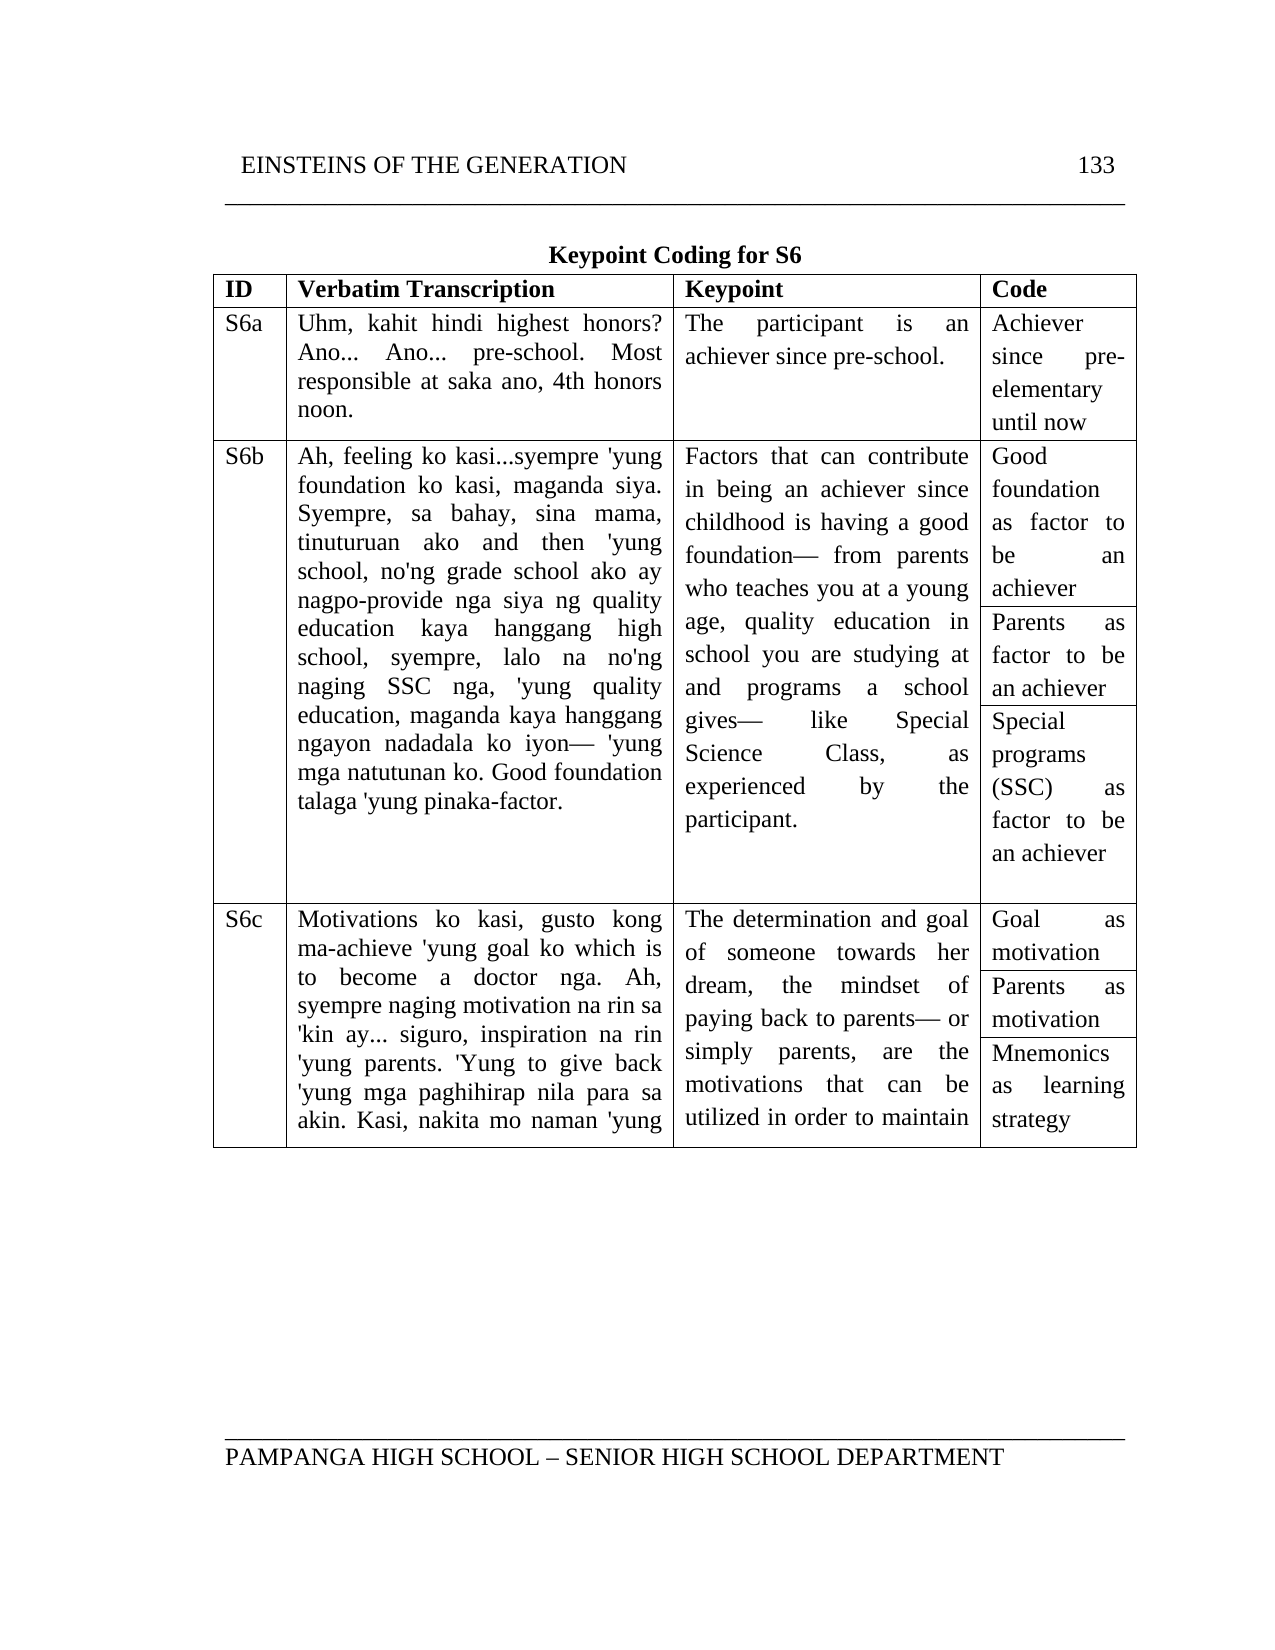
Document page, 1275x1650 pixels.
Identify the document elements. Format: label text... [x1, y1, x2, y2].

table_cell Uhm, kahit hindi highest honors? Ano... Ano... pre-school. Most responsible at saka ano, 4th honors noon. [287, 308, 673, 440]
table_cell Motivations ko kasi, gusto kong ma-achieve 'yung goal ko which is to become a doctor nga. Ah, syempre naging motivation na rin sa 'kin ay... siguro, inspiration na rin 'yung parents. 'Yung to give back 'yung mga paghihirap nila para sa akin. Kasi, nakita mo naman 'yung paghihirap nila para mag-aral ako tapos mapagtapos nila. Nagmo-motivate sa akin, 'yun nga, I want to achieve my dream. Learning strategies, para sa 'kin, ano, e, hindi ako 'yung focus talaga, hindi studious na... gano'n, parang ine-enjoy ko rin 'yung life ko na kunwari 'yung pag-sayaw nga at saka 'yung mga iba’t-ibang sports, ganyan, tapos 'pag ano naman, kunwari, sa learning strategies, kapag nagme-memorize ako, may Mnemonics...mine-memorize ko 'yung mga first words, ganyan, gumagawa ako ng mga mnemonics para mas mapadaling mag-memorize, 'yon. [287, 904, 673, 1147]
table_header Verbatim Transcription [287, 275, 673, 307]
text Keypoint Coding for S6 [225, 241, 1125, 269]
table_cell Achiever since pre-elementary until now [981, 308, 1136, 440]
table_cell Parents as motivation [981, 971, 1136, 1037]
table_cell Good foundation as factor to be an achiever [981, 441, 1136, 606]
table_cell Goal as motivation [981, 904, 1136, 970]
table_cell S6b [214, 441, 286, 903]
table_cell Parents as factor to be an achiever [981, 607, 1136, 705]
table_header ID [214, 275, 286, 307]
table_cell S6c [214, 904, 286, 1147]
table_cell The participant is an achiever since pre-school. [674, 308, 980, 440]
table_header Code [981, 275, 1136, 307]
table_header Keypoint [674, 275, 980, 307]
table_cell Ah, feeling ko kasi...syempre 'yung foundation ko kasi, maganda siya. Syempre, sa bahay, sina mama, tinuturuan ako and then 'yung school, no'ng grade school ako ay nagpo-provide nga siya ng quality education kaya hanggang high school, syempre, lalo na no'ng naging SSC nga, 'yung quality education, maganda kaya hanggang ngayon nadadala ko iyon— 'yung mga natutunan ko. Good foundation talaga 'yung pinaka-factor. [287, 441, 673, 903]
table_cell The determination and goal of someone towards her dream, the mindset of paying back to parents— or simply parents, are the motivations that can be utilized in order to maintain good academic standing. Also, using mnemonics in reviewing is a good learning strategy that works, as proven by the participant. Not pressuring oneself and enjoying life or having recreational activities can also help in achieving good grades. [674, 904, 980, 1147]
table_cell Special programs (SSC) as factor to be an achiever [981, 706, 1136, 903]
table_cell Factors that can contribute in being an achiever since childhood is having a good foundation— from parents who teaches you at a young age, quality education in school you are studying at and programs a school gives— like Special Science Class, as experienced by the participant. [674, 441, 980, 903]
table_cell S6a [214, 308, 286, 440]
table_cell Mnemonics as learning strategy [981, 1038, 1136, 1147]
